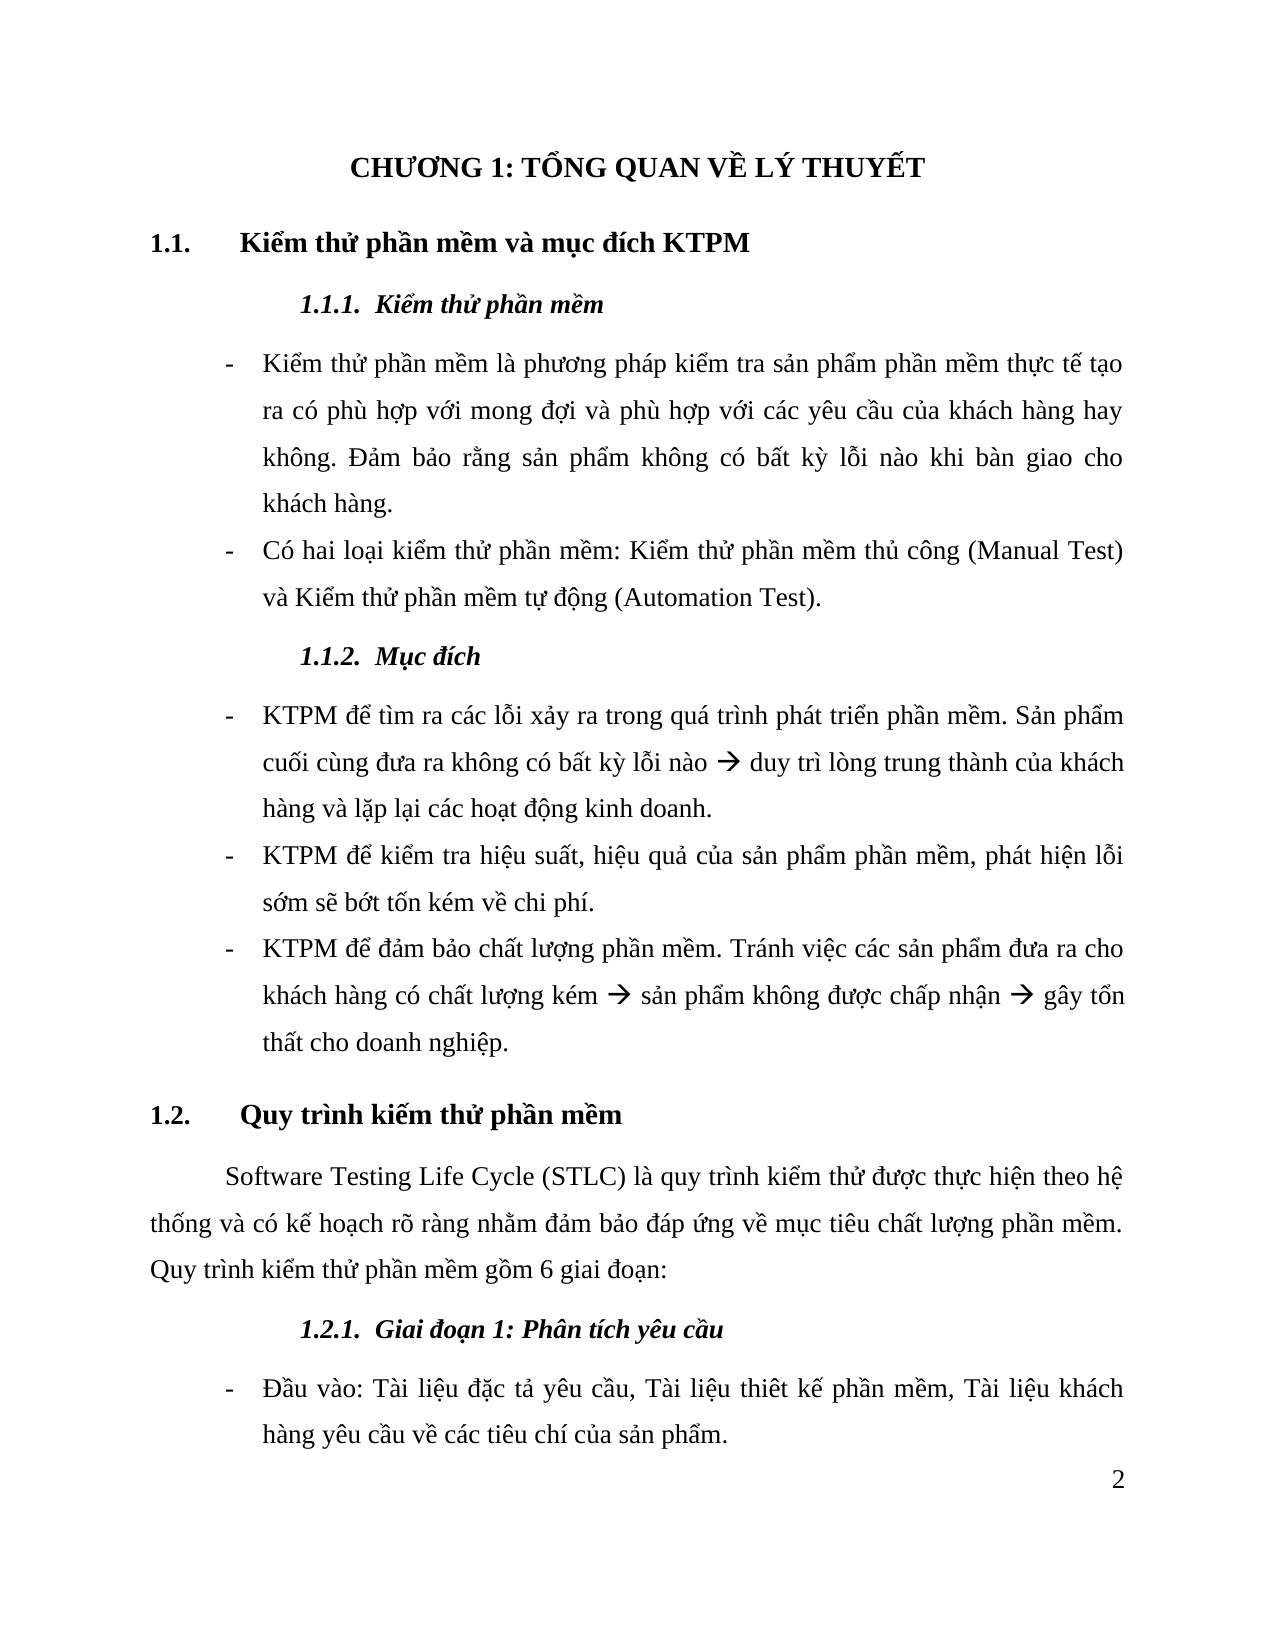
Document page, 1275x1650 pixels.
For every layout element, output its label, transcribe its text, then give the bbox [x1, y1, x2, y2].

subtitle Kiểm thử phần mềm [225, 288, 1125, 319]
subtitle Giai đoạn 1: Phân tích yêu cầu [225, 1313, 1125, 1344]
list Có hai loại kiểm thử phần mềm: Kiểm thử phần mềm thủ công (Manual Test) và Kiểm thử phần mềm tự động (Automation Test). [225, 534, 1125, 612]
subtitle Kiểm thử phần mềm và mục đích KTPM [150, 225, 1125, 259]
text Software Testing Life Cycle (STLC) là quy trình kiểm thử được thực hiện theo hệ thống và có kế hoạch rõ ràng nhằm đảm bảo đáp ứng về mục tiêu chất lượng phần mềm. Quy trình kiểm thử phần mềm gồm 6 giai đoạn: [150, 1160, 1125, 1285]
subtitle Mục đích [225, 640, 1125, 671]
list KTPM để tìm ra các lỗi xảy ra trong quá trình phát triển phần mềm. Sản phẩm cuối cùng đưa ra không có bất kỳ lỗi nào duy trì lòng trung thành của khách hàng và lặp lại các hoạt động kinh doanh. [225, 699, 1125, 823]
list Kiểm thử phần mềm là phương pháp kiểm tra sản phẩm phần mềm thực tế tạo ra có phù hợp với mong đợi và phù hợp với các yêu cầu của khách hàng hay không. Đảm bảo rằng sản phẩm không có bất kỳ lỗi nào khi bàn giao cho khách hàng. [225, 347, 1125, 518]
subtitle CHƯƠNG 1: TỔNG QUAN VỀ LÝ THUYẾT [150, 150, 1125, 183]
list Đầu vào: Tài liệu đặc tả yêu cầu, Tài liệu thiêt kế phần mềm, Tài liệu khách hàng yêu cầu về các tiêu chí của sản phẩm. [225, 1372, 1125, 1450]
subtitle Quy trình kiếm thử phần mềm [150, 1097, 1125, 1131]
list KTPM để kiểm tra hiệu suất, hiệu quả của sản phẩm phần mềm, phát hiện lỗi sớm sẽ bớt tốn kém về chi phí. [225, 839, 1125, 917]
list KTPM để đảm bảo chất lượng phần mềm. Tránh việc các sản phẩm đưa ra cho khách hàng có chất lượng kém sản phẩm không được chấp nhận gây tổn thất cho doanh nghiệp. [225, 932, 1125, 1057]
